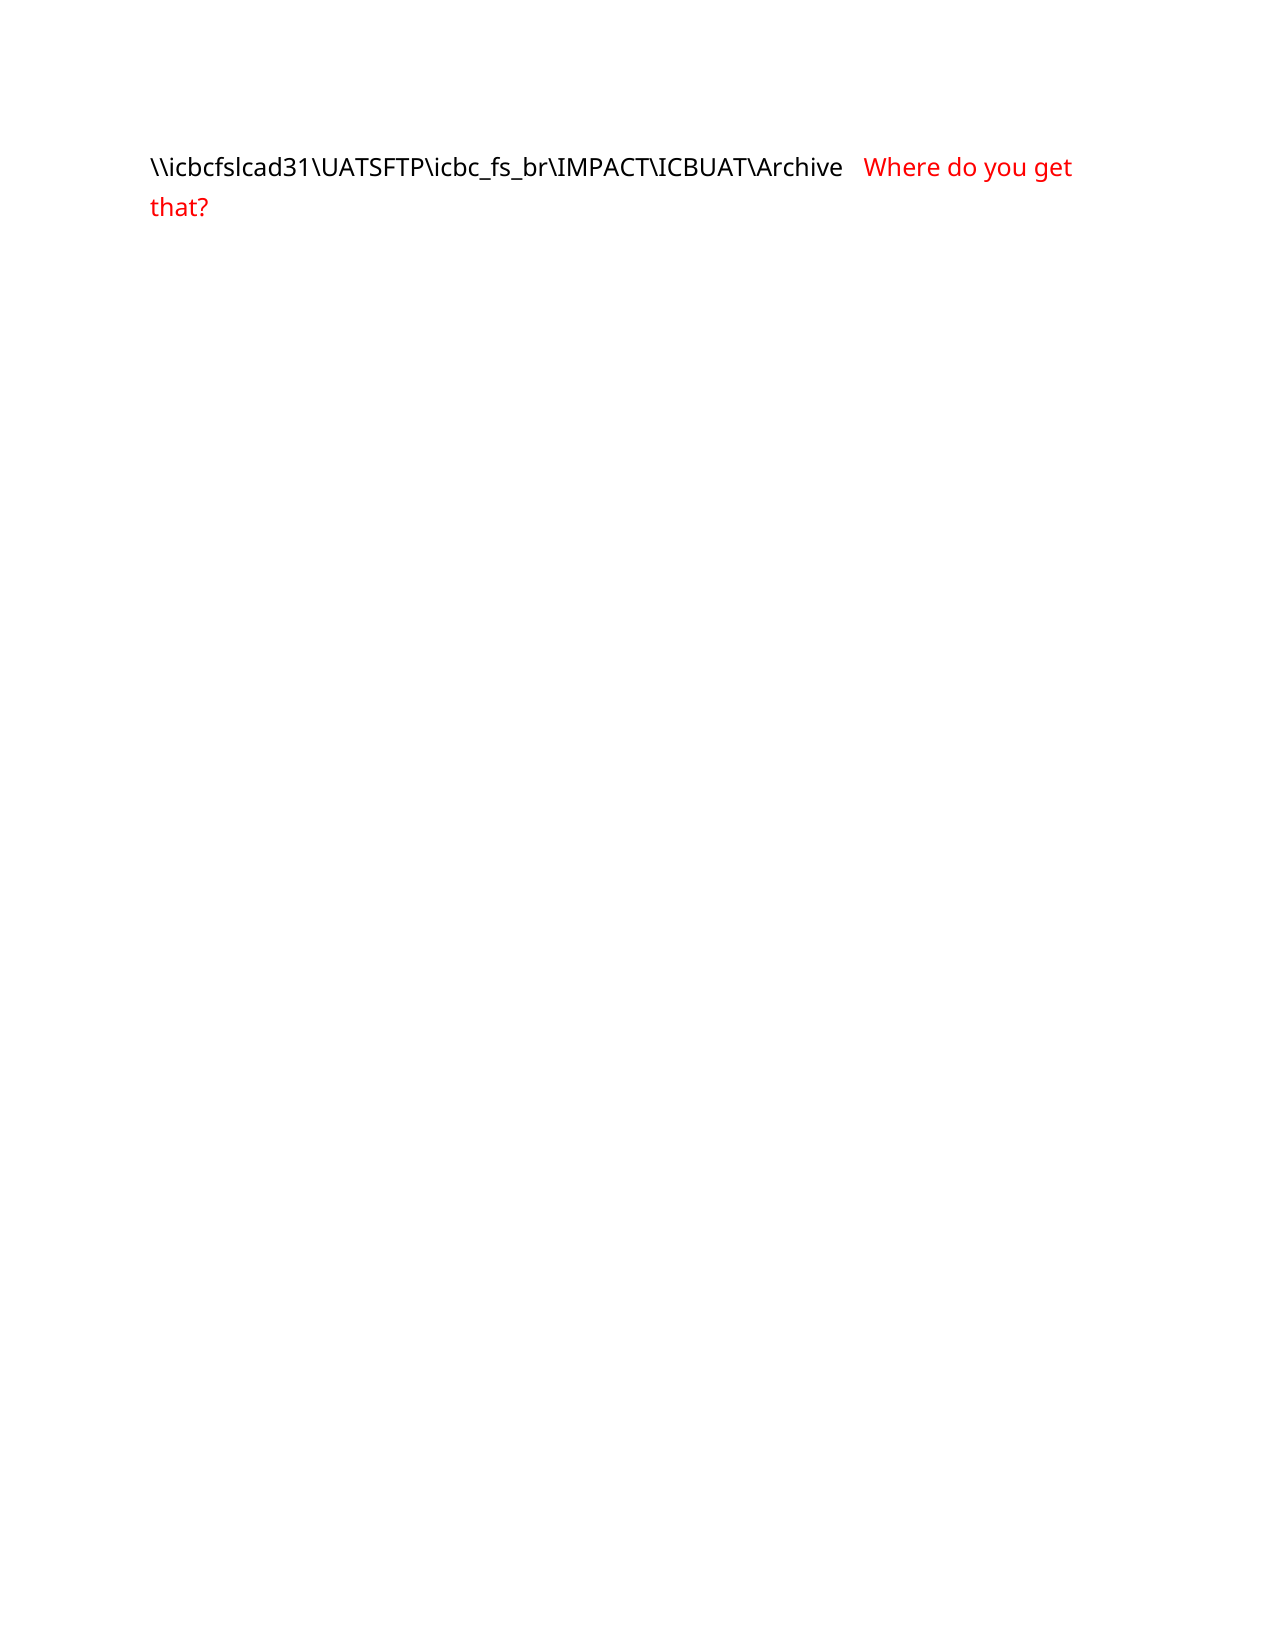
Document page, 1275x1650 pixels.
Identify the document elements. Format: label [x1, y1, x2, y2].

text [150, 150, 1125, 223]
